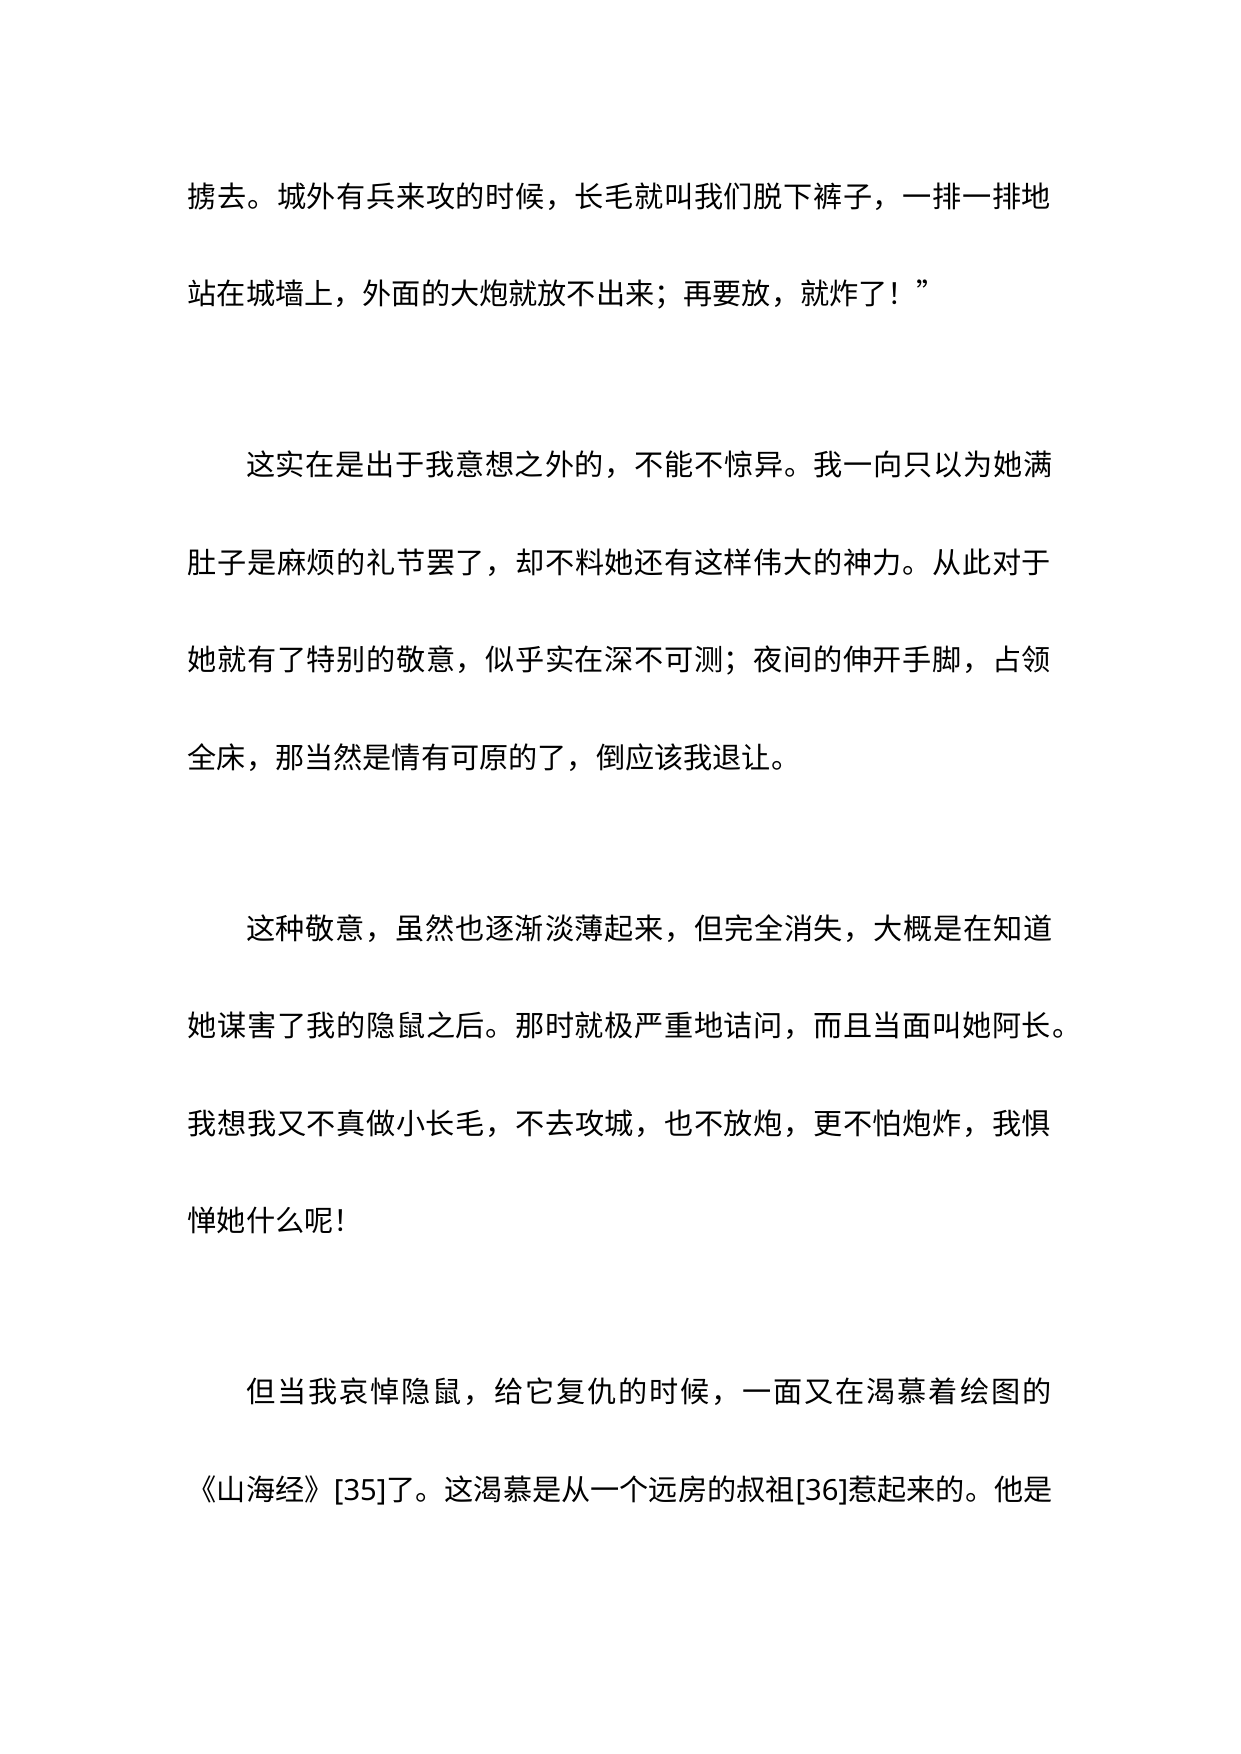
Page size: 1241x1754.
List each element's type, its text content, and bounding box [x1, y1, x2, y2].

text 这种敬意，虽然也逐渐淡薄起来，但完全消失，大概是在知道她谋害了我的隐鼠之后。那时就极严重地诘问，而且当面叫她阿长。我想我又不真做小长毛，不去攻城，也不放炮，更不怕炮炸，我惧惮她什么呢！ [187, 894, 1053, 1251]
text 这实在是出于我意想之外的，不能不惊异。我一向只以为她满肚子是麻烦的礼节罢了，却不料她还有这样伟大的神力。从此对于她就有了特别的敬意，似乎实在深不可测；夜间的伸开手脚，占领全床，那当然是情有可原的了，倒应该我退让。 [187, 430, 1053, 788]
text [187, 1357, 1053, 1520]
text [187, 162, 1053, 324]
